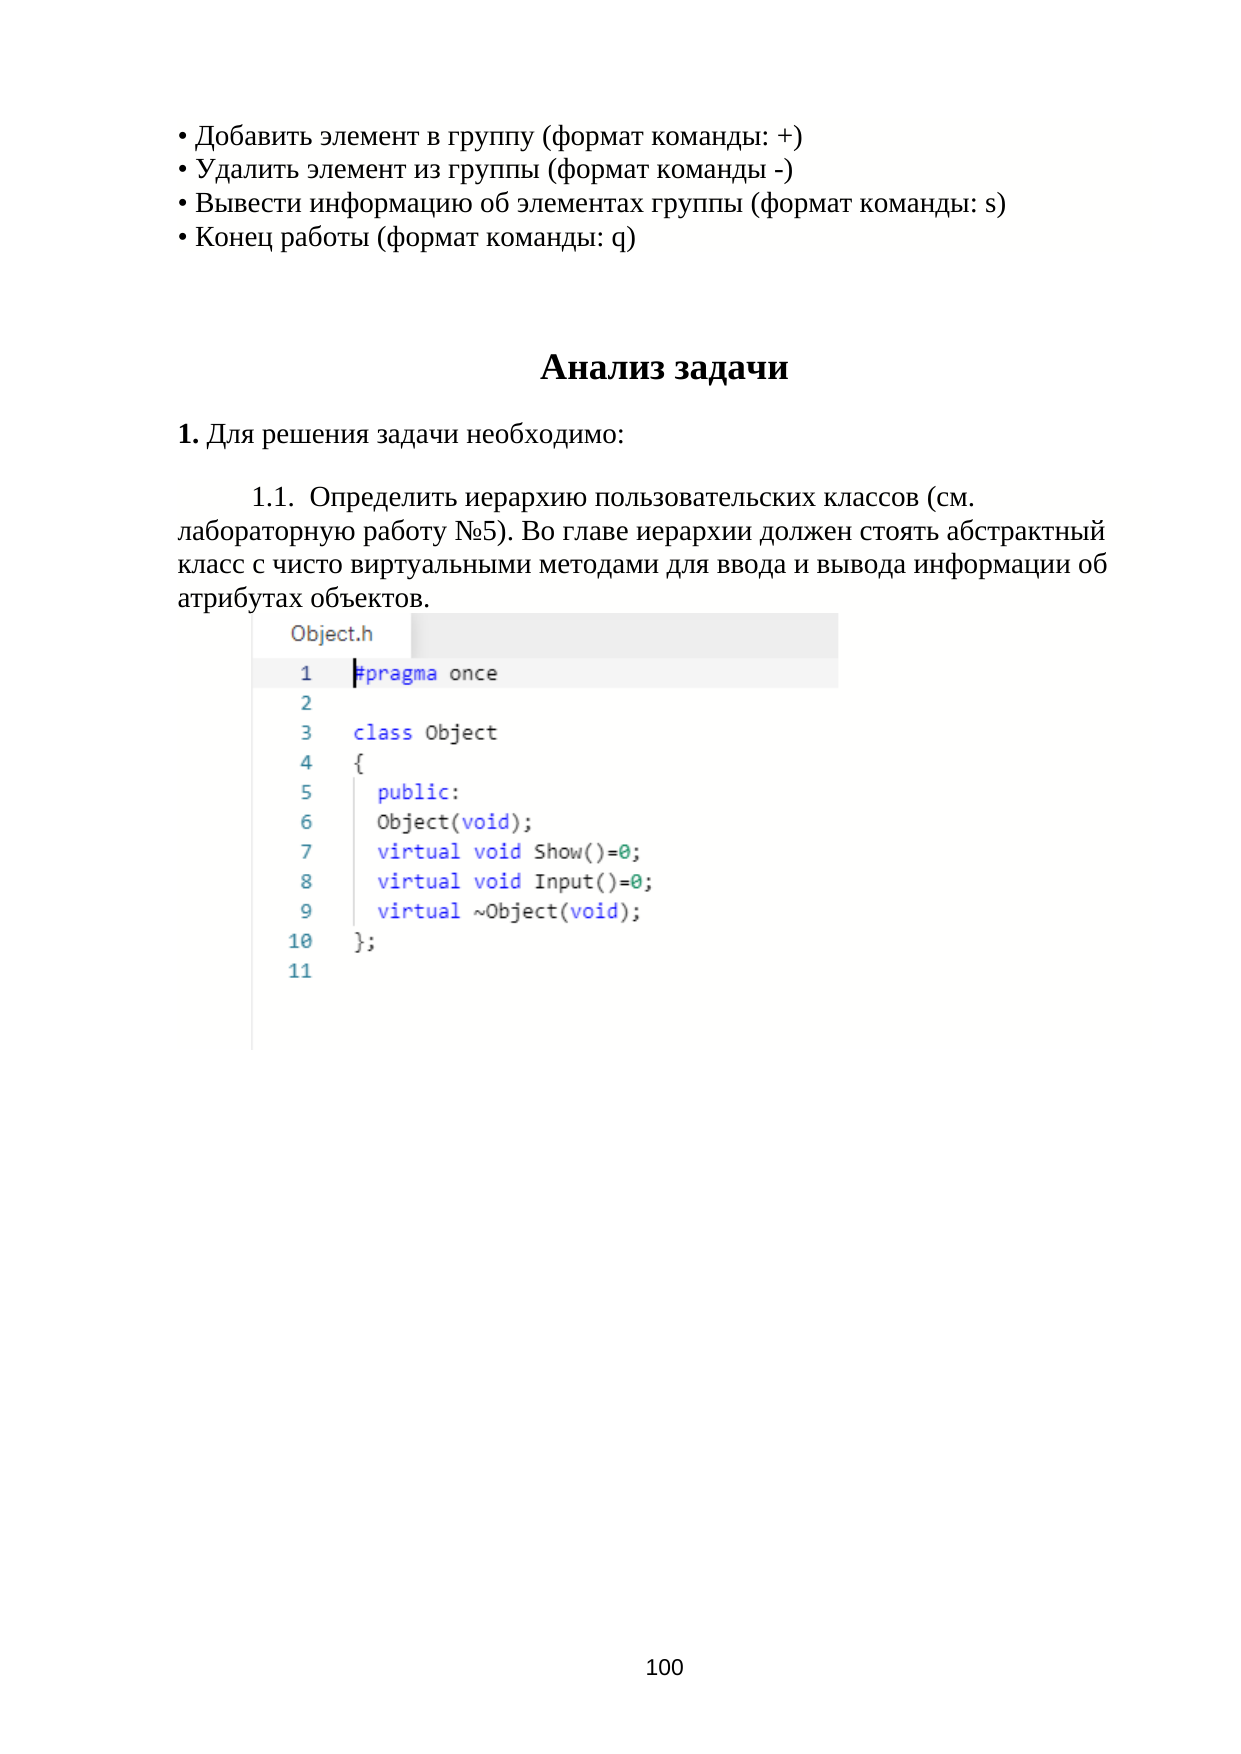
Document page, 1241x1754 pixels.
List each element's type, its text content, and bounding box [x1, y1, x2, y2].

text 1.1. Определить иерархию пользовательских классов (см. лабораторную работу №5). Во главе иерархии должен стоять абстрактный класс с чисто виртуальными методами для ввода и вывода информации об атрибутах объектов. [177, 479, 1152, 613]
picture [251, 613, 839, 1050]
text 1. Для решения задачи необходимо: [177, 416, 1152, 450]
text Анализ задачи [177, 344, 1152, 387]
text • Вывести информацию об элементах группы (формат команды: s) [177, 185, 1152, 219]
text • Конец работы (формат команды: q) [177, 219, 1152, 252]
text • Добавить элемент в группу (формат команды: +) [177, 118, 1152, 152]
text • Удалить элемент из группы (формат команды -) [177, 152, 1152, 185]
